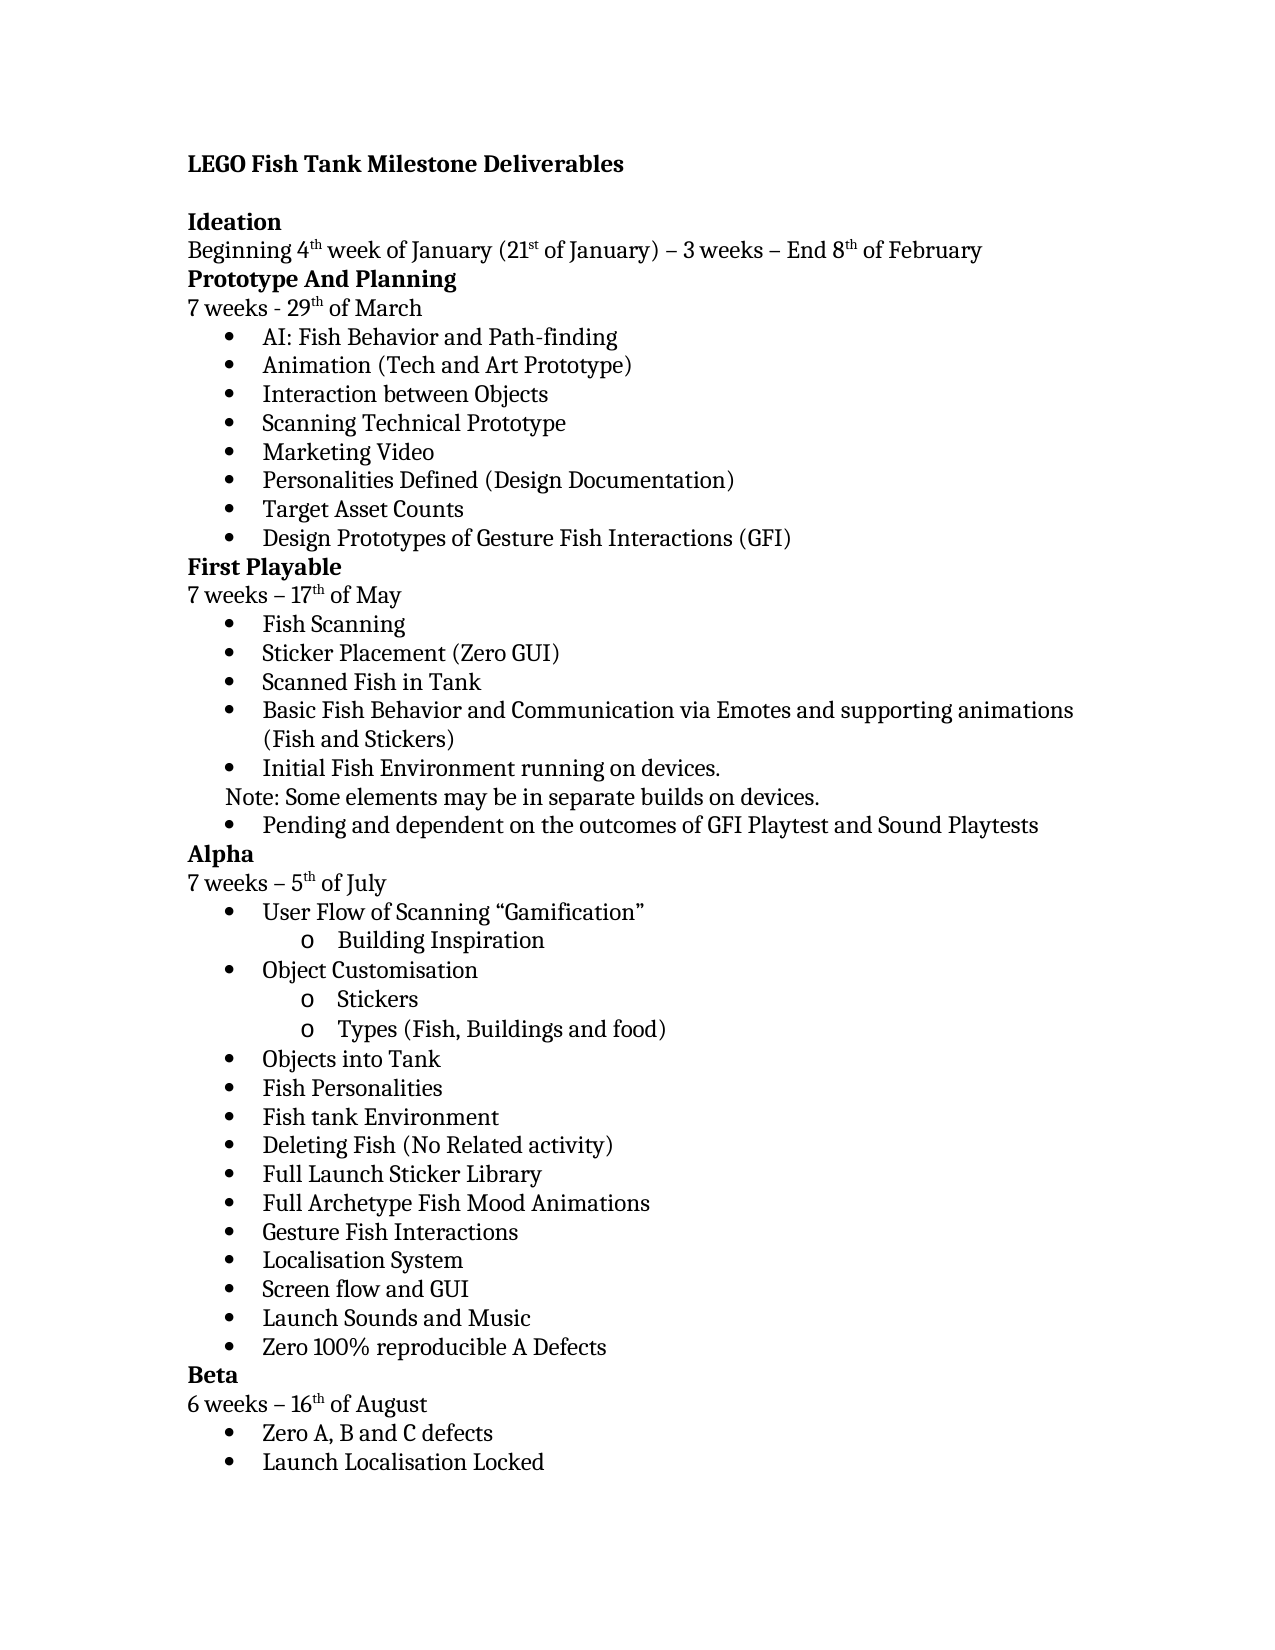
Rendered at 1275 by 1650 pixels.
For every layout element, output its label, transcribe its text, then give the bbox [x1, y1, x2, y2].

list Marketing Video [225, 437, 1087, 466]
list Design Prototypes of Gesture Fish Interactions (GFI) [225, 524, 1087, 552]
list Initial Fish Environment running on devices. [225, 754, 1087, 782]
list Objects into Tank [225, 1045, 1087, 1074]
list Animation (Tech and Art Prototype) [225, 351, 1087, 380]
list Stickers [300, 985, 1087, 1015]
list AI: Fish Behavior and Path-finding [225, 322, 1087, 351]
list Fish Scanning [225, 610, 1087, 639]
list User Flow of Scanning “Gamification” [225, 897, 1087, 926]
text Beginning 4th week of January (21st of January) – 3 weeks – End 8th of February [187, 236, 1087, 265]
text Note: Some elements may be in separate builds on devices. [225, 782, 1087, 811]
list Personalities Defined (Design Documentation) [225, 466, 1087, 495]
list Object Customisation [225, 956, 1087, 985]
list Fish tank Environment [225, 1102, 1087, 1131]
list Screen flow and GUI [225, 1275, 1087, 1304]
list Launch Localisation Locked [225, 1447, 1087, 1476]
text LEGO Fish Tank Milestone Deliverables [187, 150, 1087, 179]
list Sticker Placement (Zero GUI) [225, 639, 1087, 667]
list Full Launch Sticker Library [225, 1160, 1087, 1189]
list Launch Sounds and Music [225, 1304, 1087, 1332]
list Scanned Fish in Tank [225, 667, 1087, 696]
list Fish Personalities [225, 1074, 1087, 1102]
text 7 weeks - 29th of March [187, 294, 1087, 322]
list Localisation System [225, 1246, 1087, 1275]
text 7 weeks – 17th of May [187, 581, 1087, 610]
text 6 weeks – 16th of August [187, 1390, 1087, 1419]
text Alpha [187, 840, 1087, 869]
list Full Archetype Fish Mood Animations [225, 1189, 1087, 1217]
list Gesture Fish Interactions [225, 1217, 1087, 1246]
text Beta [187, 1361, 1087, 1390]
list Basic Fish Behavior and Communication via Emotes and supporting animations (Fish and Stickers) [225, 696, 1087, 754]
text First Playable [187, 552, 1087, 581]
list Building Inspiration [300, 926, 1087, 956]
list Scanning Technical Prototype [225, 409, 1087, 437]
list Deleting Fish (No Related activity) [225, 1131, 1087, 1160]
list Interaction between Objects [225, 380, 1087, 409]
text 7 weeks – 5th of July [187, 869, 1087, 897]
list Types (Fish, Buildings and food) [300, 1015, 1087, 1045]
list Pending and dependent on the outcomes of GFI Playtest and Sound Playtests [225, 811, 1087, 840]
list Target Asset Counts [225, 495, 1087, 524]
list Zero 100% reproducible A Defects [225, 1332, 1087, 1361]
text Prototype And Planning [187, 265, 1087, 294]
list Zero A, B and C defects [225, 1419, 1087, 1447]
text Ideation [187, 207, 1087, 236]
